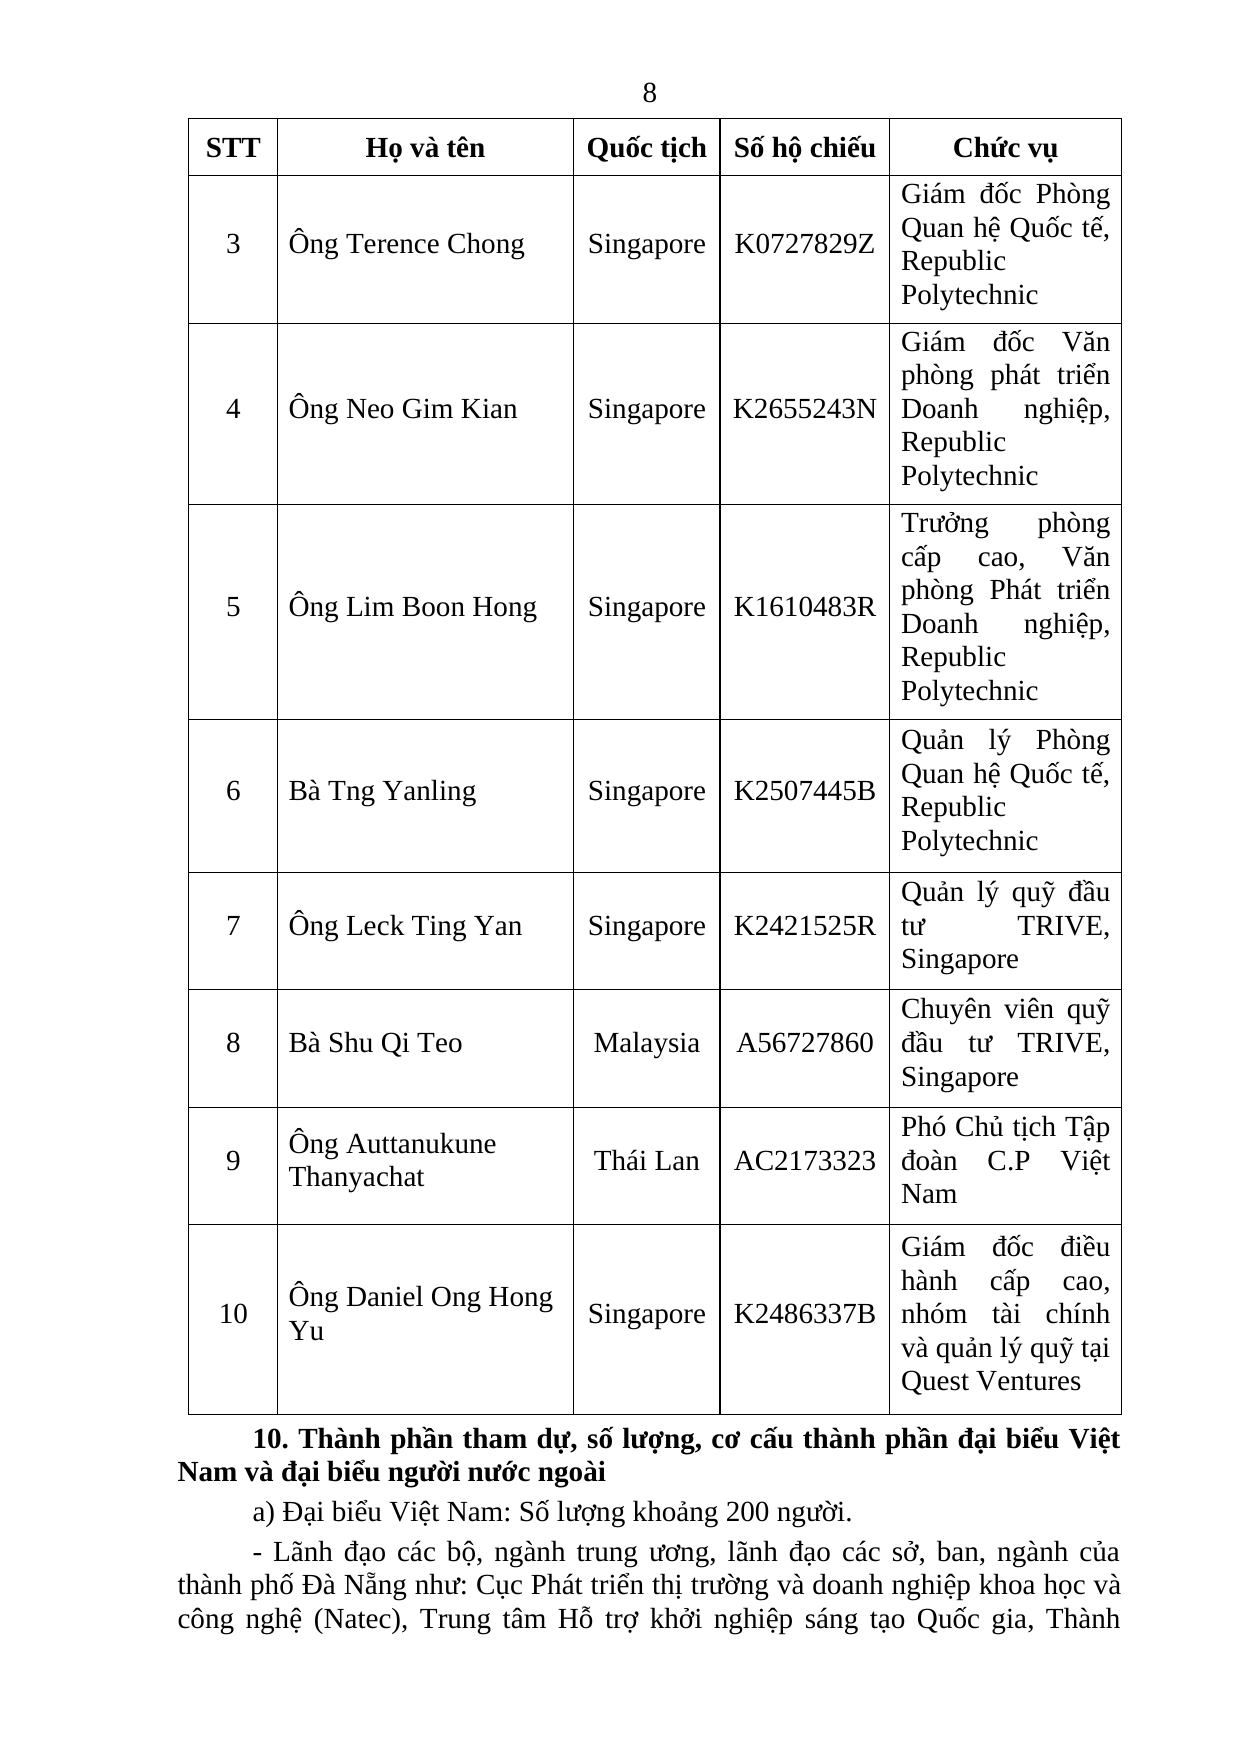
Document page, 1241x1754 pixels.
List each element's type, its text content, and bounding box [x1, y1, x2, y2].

table_cell Chuyên viên quỹ đầu tư TRIVE, Singapore [890, 990, 1121, 1107]
table_cell Singapore [574, 505, 719, 719]
table_cell K0727829Z [721, 176, 889, 323]
text a) Đại biểu Việt Nam: Số lượng khoảng 200 người. [177, 1494, 1122, 1528]
table_cell Bà Tng Yanling [278, 720, 573, 872]
table_cell Singapore [574, 720, 719, 872]
table_cell Giám đốc điều hành cấp cao, nhóm tài chính và quản lý quỹ tại Quest Ventures [890, 1225, 1121, 1413]
table_cell K2507445B [721, 720, 889, 872]
table_cell 7 [189, 873, 277, 988]
table_cell Ông Terence Chong [278, 176, 573, 323]
table_cell Giám đốc Văn phòng phát triển Doanh nghiệp, Republic Polytechnic [890, 324, 1121, 504]
table_cell Quản lý quỹ đầu tư TRIVE, Singapore [890, 873, 1121, 988]
table_cell Singapore [574, 176, 719, 323]
table_cell K2421525R [721, 873, 889, 988]
table_cell K2486337B [721, 1225, 889, 1413]
table_cell K1610483R [721, 505, 889, 719]
table_header Quốc tịch [574, 119, 719, 175]
table_cell 10 [189, 1225, 277, 1413]
table_cell Ông Lim Boon Hong [278, 505, 573, 719]
table_cell Malaysia [574, 990, 719, 1107]
text 10. Thành phần tham dự, số lượng, cơ cấu thành phần đại biểu Việt Nam và đại biểu người nước ngoài [177, 1421, 1122, 1488]
table_cell 3 [189, 176, 277, 323]
table_cell Giám đốc Phòng Quan hệ Quốc tế, Republic Polytechnic [890, 176, 1121, 323]
table_cell Thái Lan [574, 1108, 719, 1224]
table_cell Singapore [574, 324, 719, 504]
table_cell Singapore [574, 873, 719, 988]
table_cell Quản lý Phòng Quan hệ Quốc tế, Republic Polytechnic [890, 720, 1121, 872]
table_cell Trưởng phòng cấp cao, Văn phòng Phát triển Doanh nghiệp, Republic Polytechnic [890, 505, 1121, 719]
table_header Số hộ chiếu [721, 119, 889, 175]
table_cell 6 [189, 720, 277, 872]
table_cell Ông Neo Gim Kian [278, 324, 573, 504]
table_cell 4 [189, 324, 277, 504]
table_cell 9 [189, 1108, 277, 1224]
table_cell 5 [189, 505, 277, 719]
table_header STT [189, 119, 277, 175]
table_header Họ và tên [278, 119, 573, 175]
table_cell Ông Auttanukune Thanyachat [278, 1108, 573, 1224]
table_cell A56727860 [721, 990, 889, 1107]
table_cell Ông Daniel Ong Hong Yu [278, 1225, 573, 1413]
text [177, 1534, 1122, 1634]
table_cell Singapore [574, 1225, 719, 1413]
table_cell 8 [189, 990, 277, 1107]
table_cell K2655243N [721, 324, 889, 504]
table_cell Bà Shu Qi Teo [278, 990, 573, 1107]
table_header Chức vụ [890, 119, 1121, 175]
table_cell Ông Leck Ting Yan [278, 873, 573, 988]
table_cell AC2173323 [721, 1108, 889, 1224]
table_cell Phó Chủ tịch Tập đoàn C.P Việt Nam [890, 1108, 1121, 1224]
